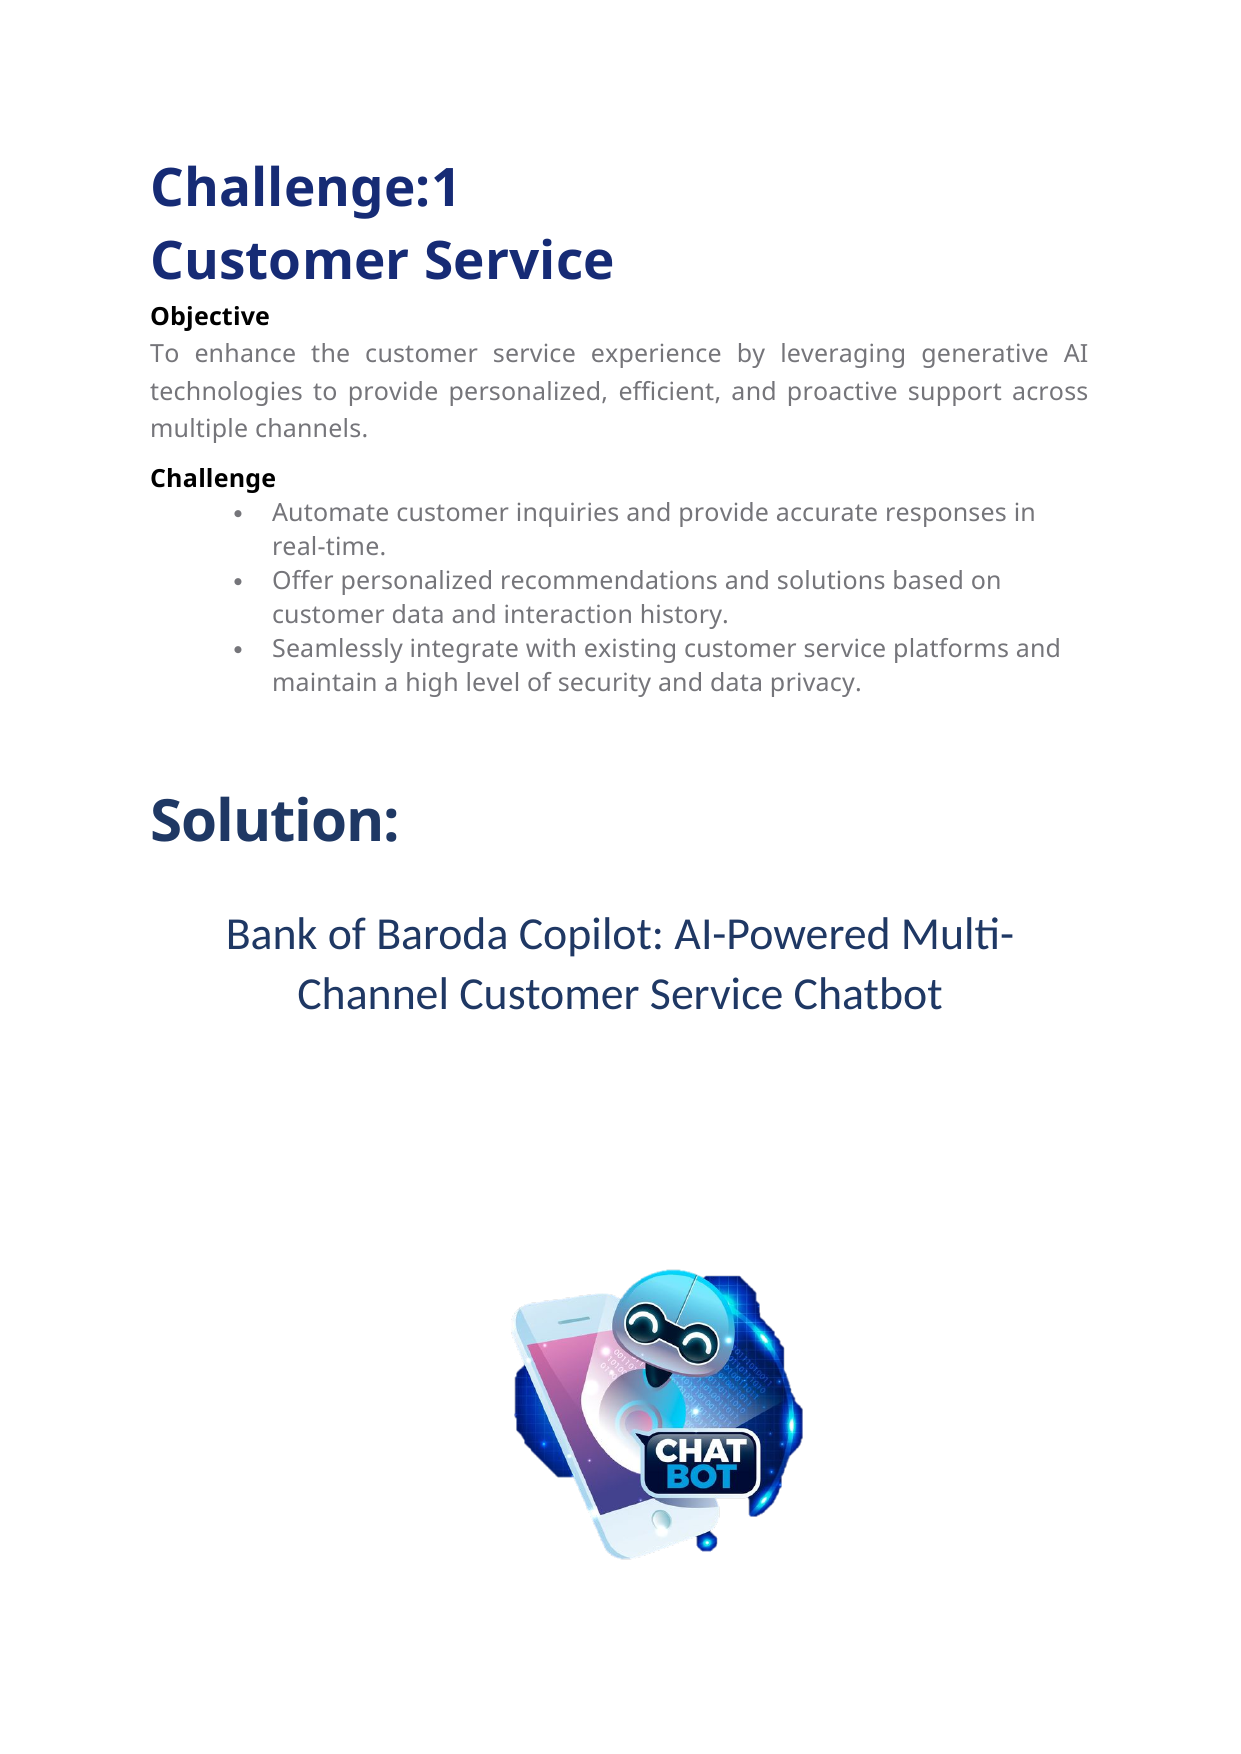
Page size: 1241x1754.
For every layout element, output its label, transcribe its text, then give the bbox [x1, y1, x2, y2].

list Automate customer inquiries and provide accurate responses in real-time. [234, 495, 1090, 563]
picture [425, 1196, 890, 1566]
text Challenge:1 [150, 150, 1090, 222]
text Objective [150, 295, 1090, 332]
text Customer Service [150, 222, 1090, 295]
text Challenge [150, 457, 1090, 495]
text To enhance the customer service experience by leveraging generative AI technologies to provide personalized, efficient, and proactive support across multiple channels. [150, 332, 1090, 445]
title Solution: [150, 779, 1090, 858]
list Seamlessly integrate with existing customer service platforms and maintain a high level of security and data privacy. [234, 631, 1090, 699]
text Bank of Baroda Copilot: AI-Powered Multi-Channel Customer Service Chatbot [150, 905, 1090, 1021]
list Offer personalized recommendations and solutions based on customer data and interaction history. [234, 563, 1090, 631]
